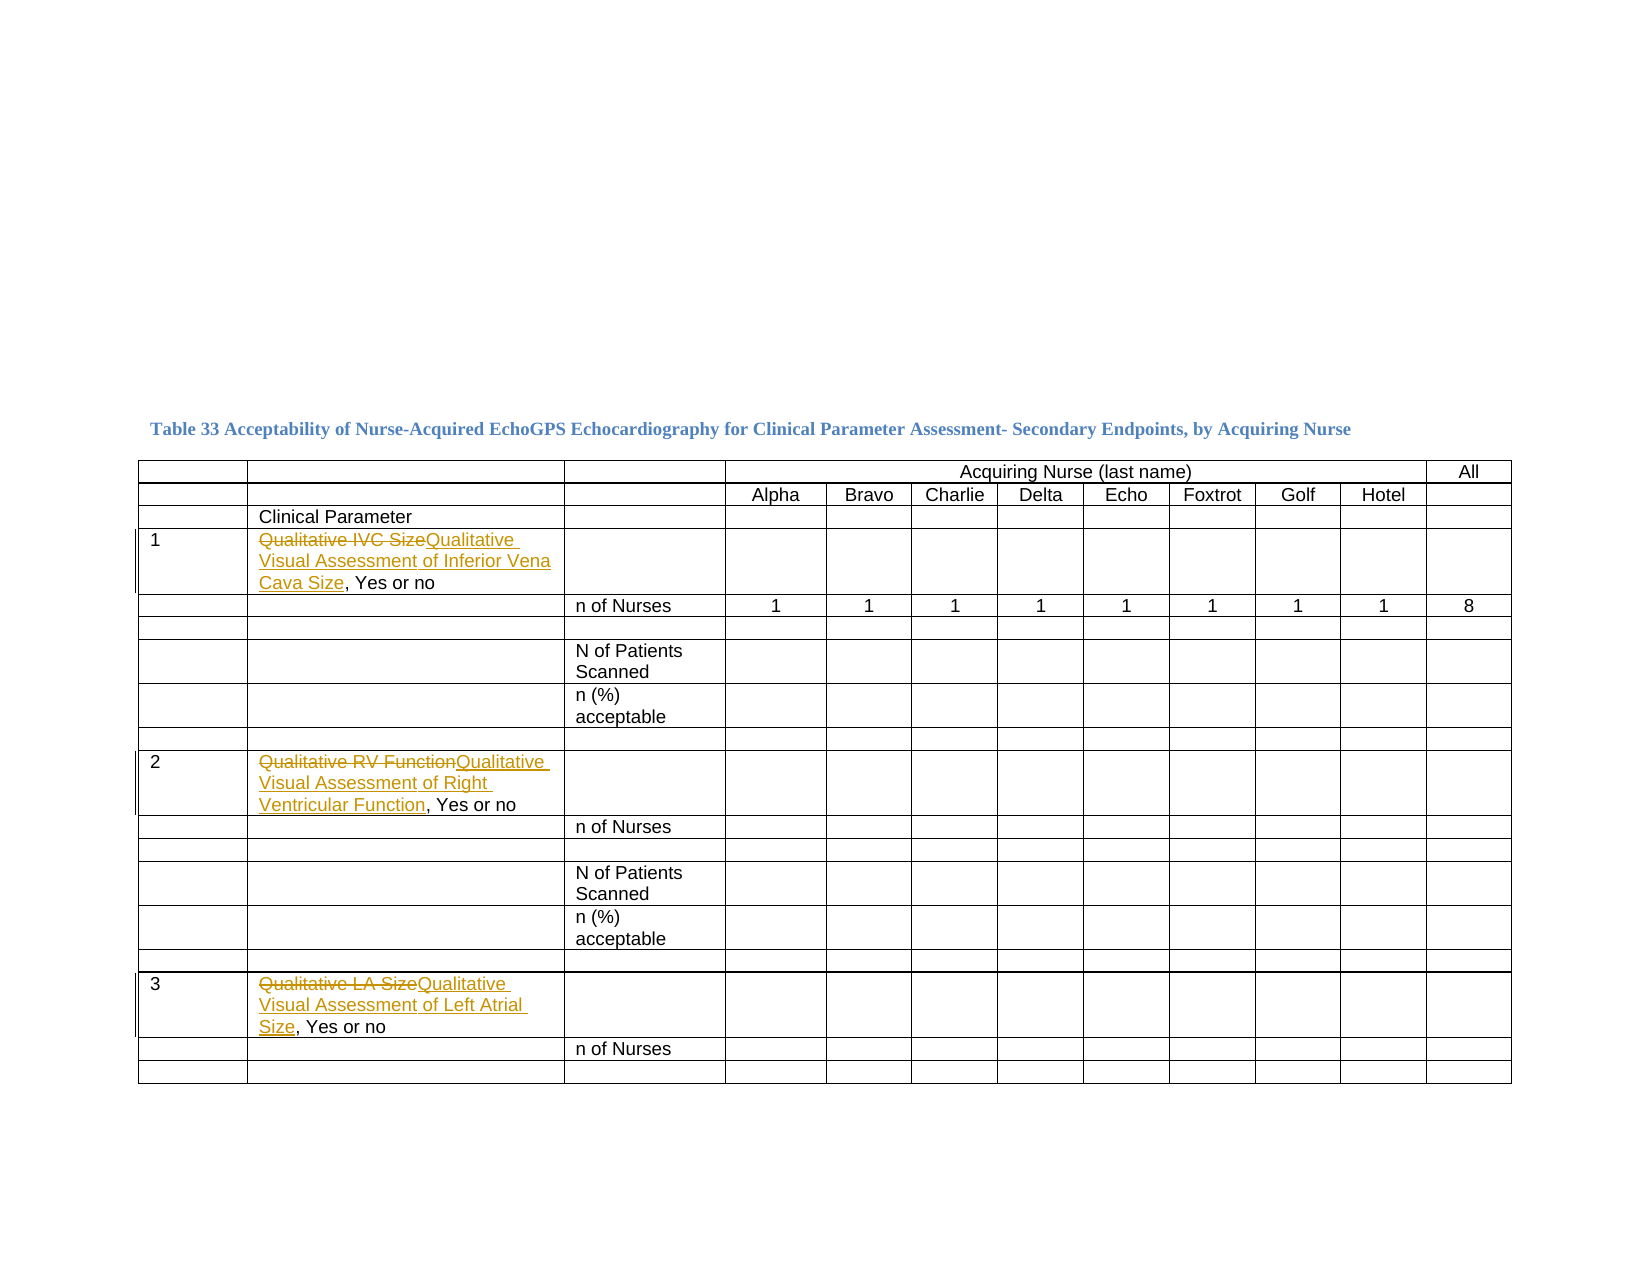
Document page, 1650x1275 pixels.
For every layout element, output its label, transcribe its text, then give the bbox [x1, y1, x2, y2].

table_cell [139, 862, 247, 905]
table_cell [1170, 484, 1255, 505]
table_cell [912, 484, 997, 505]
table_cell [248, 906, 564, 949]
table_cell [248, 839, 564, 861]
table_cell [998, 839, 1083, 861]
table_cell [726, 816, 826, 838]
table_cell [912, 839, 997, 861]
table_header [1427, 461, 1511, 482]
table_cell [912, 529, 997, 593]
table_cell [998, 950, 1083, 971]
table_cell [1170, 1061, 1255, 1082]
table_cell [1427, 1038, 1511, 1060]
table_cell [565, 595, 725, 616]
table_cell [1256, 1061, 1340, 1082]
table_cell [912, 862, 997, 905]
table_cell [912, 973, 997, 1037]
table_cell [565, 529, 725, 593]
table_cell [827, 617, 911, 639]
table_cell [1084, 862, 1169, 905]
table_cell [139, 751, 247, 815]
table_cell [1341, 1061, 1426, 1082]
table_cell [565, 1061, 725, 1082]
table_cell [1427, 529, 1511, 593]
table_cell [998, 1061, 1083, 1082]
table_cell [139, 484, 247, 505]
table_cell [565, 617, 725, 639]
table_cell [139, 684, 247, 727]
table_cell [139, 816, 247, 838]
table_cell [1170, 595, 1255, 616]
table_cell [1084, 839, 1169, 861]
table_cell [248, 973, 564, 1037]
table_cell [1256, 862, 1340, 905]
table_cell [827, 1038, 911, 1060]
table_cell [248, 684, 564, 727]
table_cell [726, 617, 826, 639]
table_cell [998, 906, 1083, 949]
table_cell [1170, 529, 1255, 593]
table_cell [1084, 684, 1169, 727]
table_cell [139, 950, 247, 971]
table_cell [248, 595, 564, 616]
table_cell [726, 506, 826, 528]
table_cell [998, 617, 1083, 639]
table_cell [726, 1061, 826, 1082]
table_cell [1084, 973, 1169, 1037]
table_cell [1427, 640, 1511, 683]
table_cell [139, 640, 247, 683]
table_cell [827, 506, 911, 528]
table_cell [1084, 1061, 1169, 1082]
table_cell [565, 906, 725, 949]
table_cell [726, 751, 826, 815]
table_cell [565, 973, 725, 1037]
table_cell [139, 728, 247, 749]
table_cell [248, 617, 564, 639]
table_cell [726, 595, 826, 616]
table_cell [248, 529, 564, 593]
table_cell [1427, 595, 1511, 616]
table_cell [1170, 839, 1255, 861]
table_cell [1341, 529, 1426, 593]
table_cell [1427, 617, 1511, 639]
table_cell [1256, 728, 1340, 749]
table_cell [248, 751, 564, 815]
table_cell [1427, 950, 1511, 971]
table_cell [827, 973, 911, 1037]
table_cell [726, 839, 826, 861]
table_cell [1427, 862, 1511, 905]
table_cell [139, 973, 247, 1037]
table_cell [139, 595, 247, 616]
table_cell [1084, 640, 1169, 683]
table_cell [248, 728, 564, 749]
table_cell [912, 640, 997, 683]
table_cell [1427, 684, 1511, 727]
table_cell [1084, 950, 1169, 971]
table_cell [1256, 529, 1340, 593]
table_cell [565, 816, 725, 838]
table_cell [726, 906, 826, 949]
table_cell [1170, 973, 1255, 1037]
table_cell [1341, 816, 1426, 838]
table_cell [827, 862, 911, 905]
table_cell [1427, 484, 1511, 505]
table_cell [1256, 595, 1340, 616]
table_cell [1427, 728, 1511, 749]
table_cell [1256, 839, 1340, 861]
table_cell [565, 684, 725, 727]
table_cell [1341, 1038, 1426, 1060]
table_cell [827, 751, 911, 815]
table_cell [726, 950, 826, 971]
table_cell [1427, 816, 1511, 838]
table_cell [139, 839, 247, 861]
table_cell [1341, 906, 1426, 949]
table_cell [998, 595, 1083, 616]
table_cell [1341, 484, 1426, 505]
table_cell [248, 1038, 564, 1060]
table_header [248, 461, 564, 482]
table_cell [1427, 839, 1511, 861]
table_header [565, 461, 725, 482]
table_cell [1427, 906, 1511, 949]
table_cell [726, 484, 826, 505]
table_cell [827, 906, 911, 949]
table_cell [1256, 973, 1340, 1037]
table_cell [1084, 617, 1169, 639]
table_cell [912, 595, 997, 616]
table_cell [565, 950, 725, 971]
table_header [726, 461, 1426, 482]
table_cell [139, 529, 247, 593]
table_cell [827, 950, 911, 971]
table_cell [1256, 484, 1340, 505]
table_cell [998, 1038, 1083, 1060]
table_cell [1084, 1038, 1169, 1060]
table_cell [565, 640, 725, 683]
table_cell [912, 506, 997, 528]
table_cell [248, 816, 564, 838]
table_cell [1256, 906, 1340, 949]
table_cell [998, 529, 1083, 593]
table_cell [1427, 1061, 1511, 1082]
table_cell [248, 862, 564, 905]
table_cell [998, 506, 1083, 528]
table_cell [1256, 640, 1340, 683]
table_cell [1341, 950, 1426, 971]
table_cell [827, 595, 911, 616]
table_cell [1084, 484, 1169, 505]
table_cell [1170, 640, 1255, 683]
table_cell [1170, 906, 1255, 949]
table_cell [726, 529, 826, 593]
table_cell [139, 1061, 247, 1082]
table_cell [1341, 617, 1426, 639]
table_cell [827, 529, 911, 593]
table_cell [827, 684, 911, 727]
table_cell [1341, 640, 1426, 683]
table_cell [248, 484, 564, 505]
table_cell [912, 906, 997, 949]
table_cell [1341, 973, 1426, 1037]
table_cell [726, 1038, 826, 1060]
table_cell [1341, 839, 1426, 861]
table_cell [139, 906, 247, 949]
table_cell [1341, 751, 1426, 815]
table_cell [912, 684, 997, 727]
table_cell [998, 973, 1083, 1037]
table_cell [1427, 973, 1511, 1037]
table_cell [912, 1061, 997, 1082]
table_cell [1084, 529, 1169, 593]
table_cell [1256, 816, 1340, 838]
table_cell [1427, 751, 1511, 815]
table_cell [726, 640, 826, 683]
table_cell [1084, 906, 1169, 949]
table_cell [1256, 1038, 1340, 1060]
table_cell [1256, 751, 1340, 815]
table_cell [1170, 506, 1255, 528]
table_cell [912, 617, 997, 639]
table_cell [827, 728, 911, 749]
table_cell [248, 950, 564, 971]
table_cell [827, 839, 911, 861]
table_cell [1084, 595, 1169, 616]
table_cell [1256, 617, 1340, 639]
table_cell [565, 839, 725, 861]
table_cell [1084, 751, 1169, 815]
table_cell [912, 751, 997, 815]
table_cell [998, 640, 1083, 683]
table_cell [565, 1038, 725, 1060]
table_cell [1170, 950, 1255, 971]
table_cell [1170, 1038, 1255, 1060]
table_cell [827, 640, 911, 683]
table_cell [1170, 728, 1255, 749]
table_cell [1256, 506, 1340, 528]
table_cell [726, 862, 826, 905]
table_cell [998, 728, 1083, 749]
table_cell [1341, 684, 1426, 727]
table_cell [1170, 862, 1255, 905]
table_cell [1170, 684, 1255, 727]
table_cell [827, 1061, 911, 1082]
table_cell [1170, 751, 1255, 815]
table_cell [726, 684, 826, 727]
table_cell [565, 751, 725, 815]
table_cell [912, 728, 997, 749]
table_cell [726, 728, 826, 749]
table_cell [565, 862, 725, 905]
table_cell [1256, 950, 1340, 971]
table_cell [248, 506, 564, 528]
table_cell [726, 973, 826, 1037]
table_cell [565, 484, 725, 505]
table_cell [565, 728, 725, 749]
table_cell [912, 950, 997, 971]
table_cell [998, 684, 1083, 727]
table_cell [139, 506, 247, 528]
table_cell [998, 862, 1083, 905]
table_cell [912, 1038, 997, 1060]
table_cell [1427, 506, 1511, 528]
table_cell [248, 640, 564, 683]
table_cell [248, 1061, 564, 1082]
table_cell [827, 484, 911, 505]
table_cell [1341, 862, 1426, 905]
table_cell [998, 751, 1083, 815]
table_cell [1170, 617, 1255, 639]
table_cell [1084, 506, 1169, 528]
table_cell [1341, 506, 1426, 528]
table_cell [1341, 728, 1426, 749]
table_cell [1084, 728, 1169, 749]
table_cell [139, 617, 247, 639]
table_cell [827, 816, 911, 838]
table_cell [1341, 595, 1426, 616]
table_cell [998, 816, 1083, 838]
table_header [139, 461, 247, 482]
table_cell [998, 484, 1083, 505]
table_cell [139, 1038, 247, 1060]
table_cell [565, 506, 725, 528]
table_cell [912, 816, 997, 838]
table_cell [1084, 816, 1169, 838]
text Table Acceptability of Nurse-Acquired EchoGPS Echocardiography for Clinical Parameter Assessment- Secondary Endpoints, by Acquiring Nurse [150, 417, 1500, 439]
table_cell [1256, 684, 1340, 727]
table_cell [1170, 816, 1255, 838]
